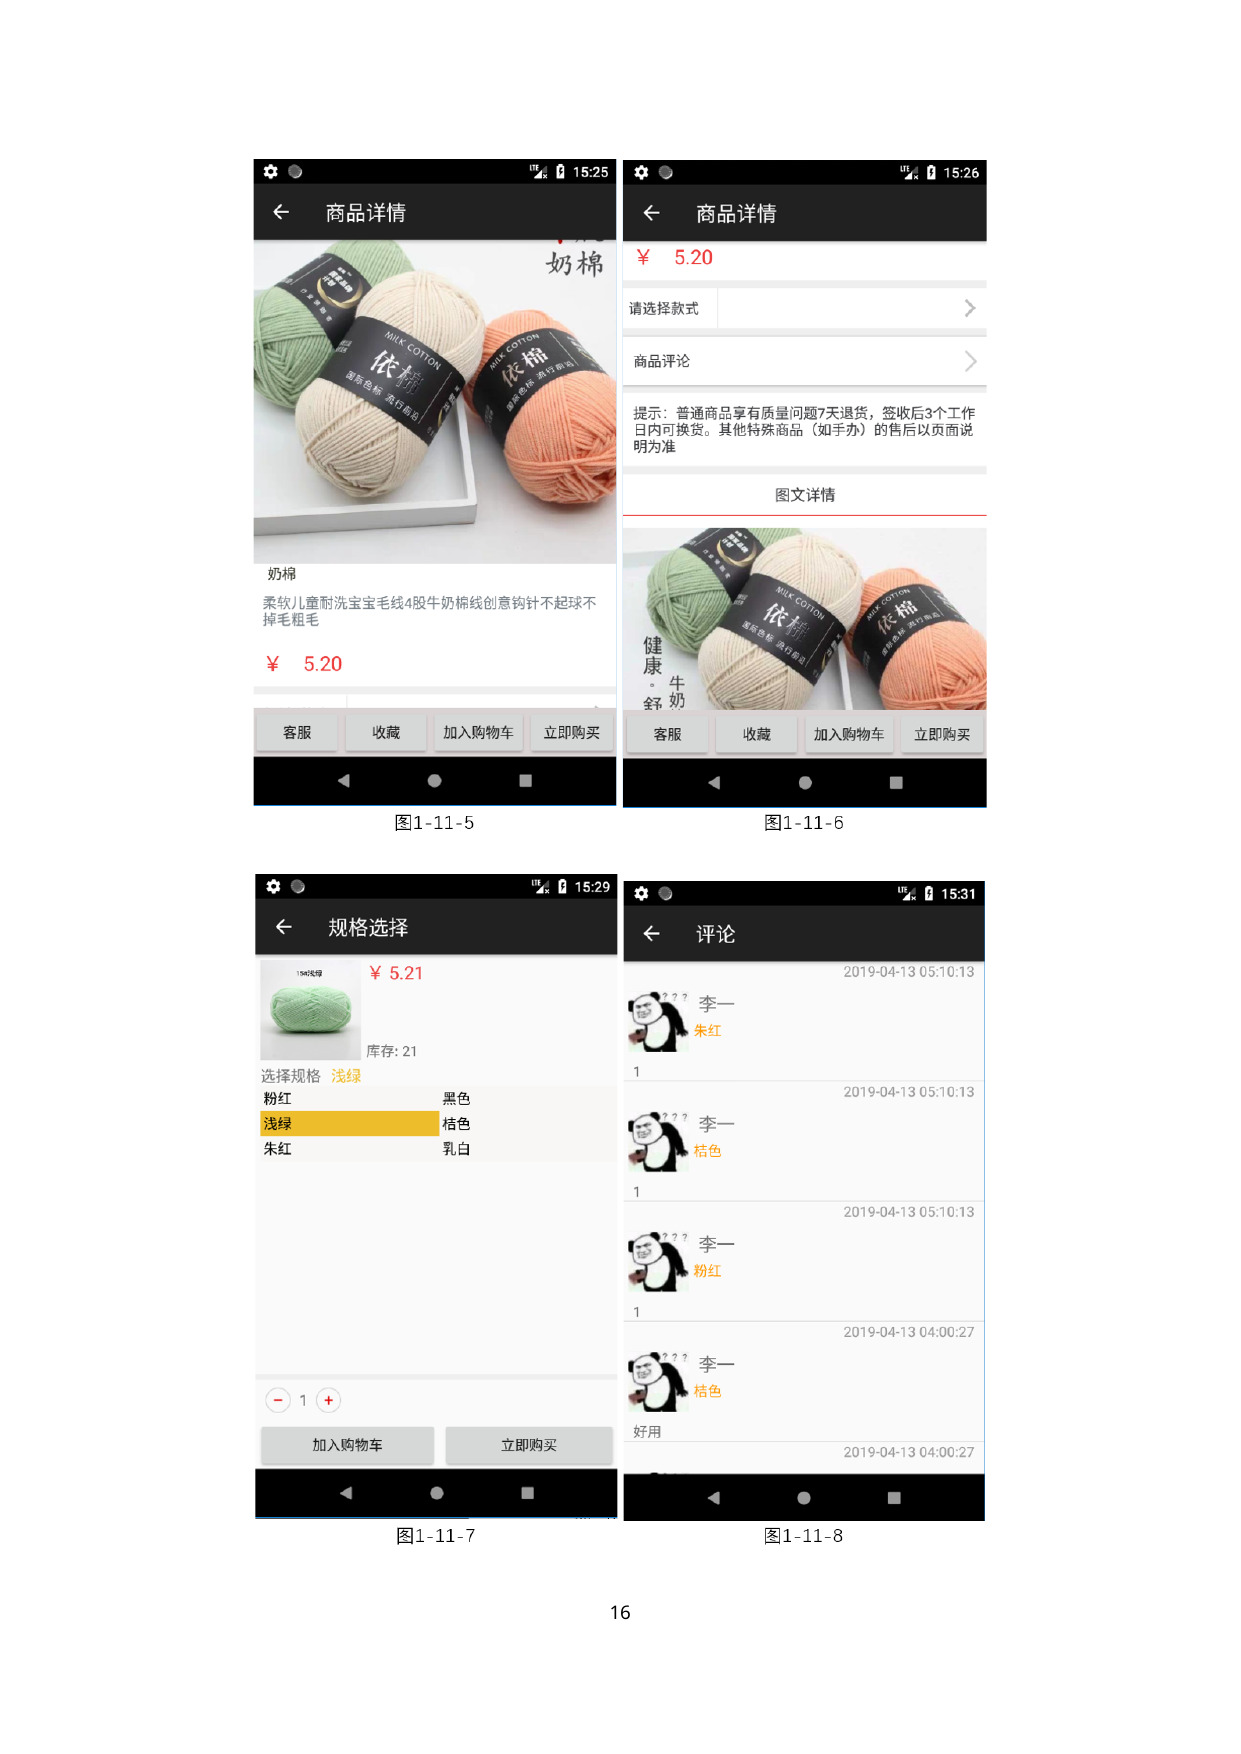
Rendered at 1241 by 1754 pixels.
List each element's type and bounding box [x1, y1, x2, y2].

picture [255, 874, 618, 1558]
picture [623, 881, 985, 1558]
picture [253, 159, 617, 845]
picture [622, 160, 987, 845]
